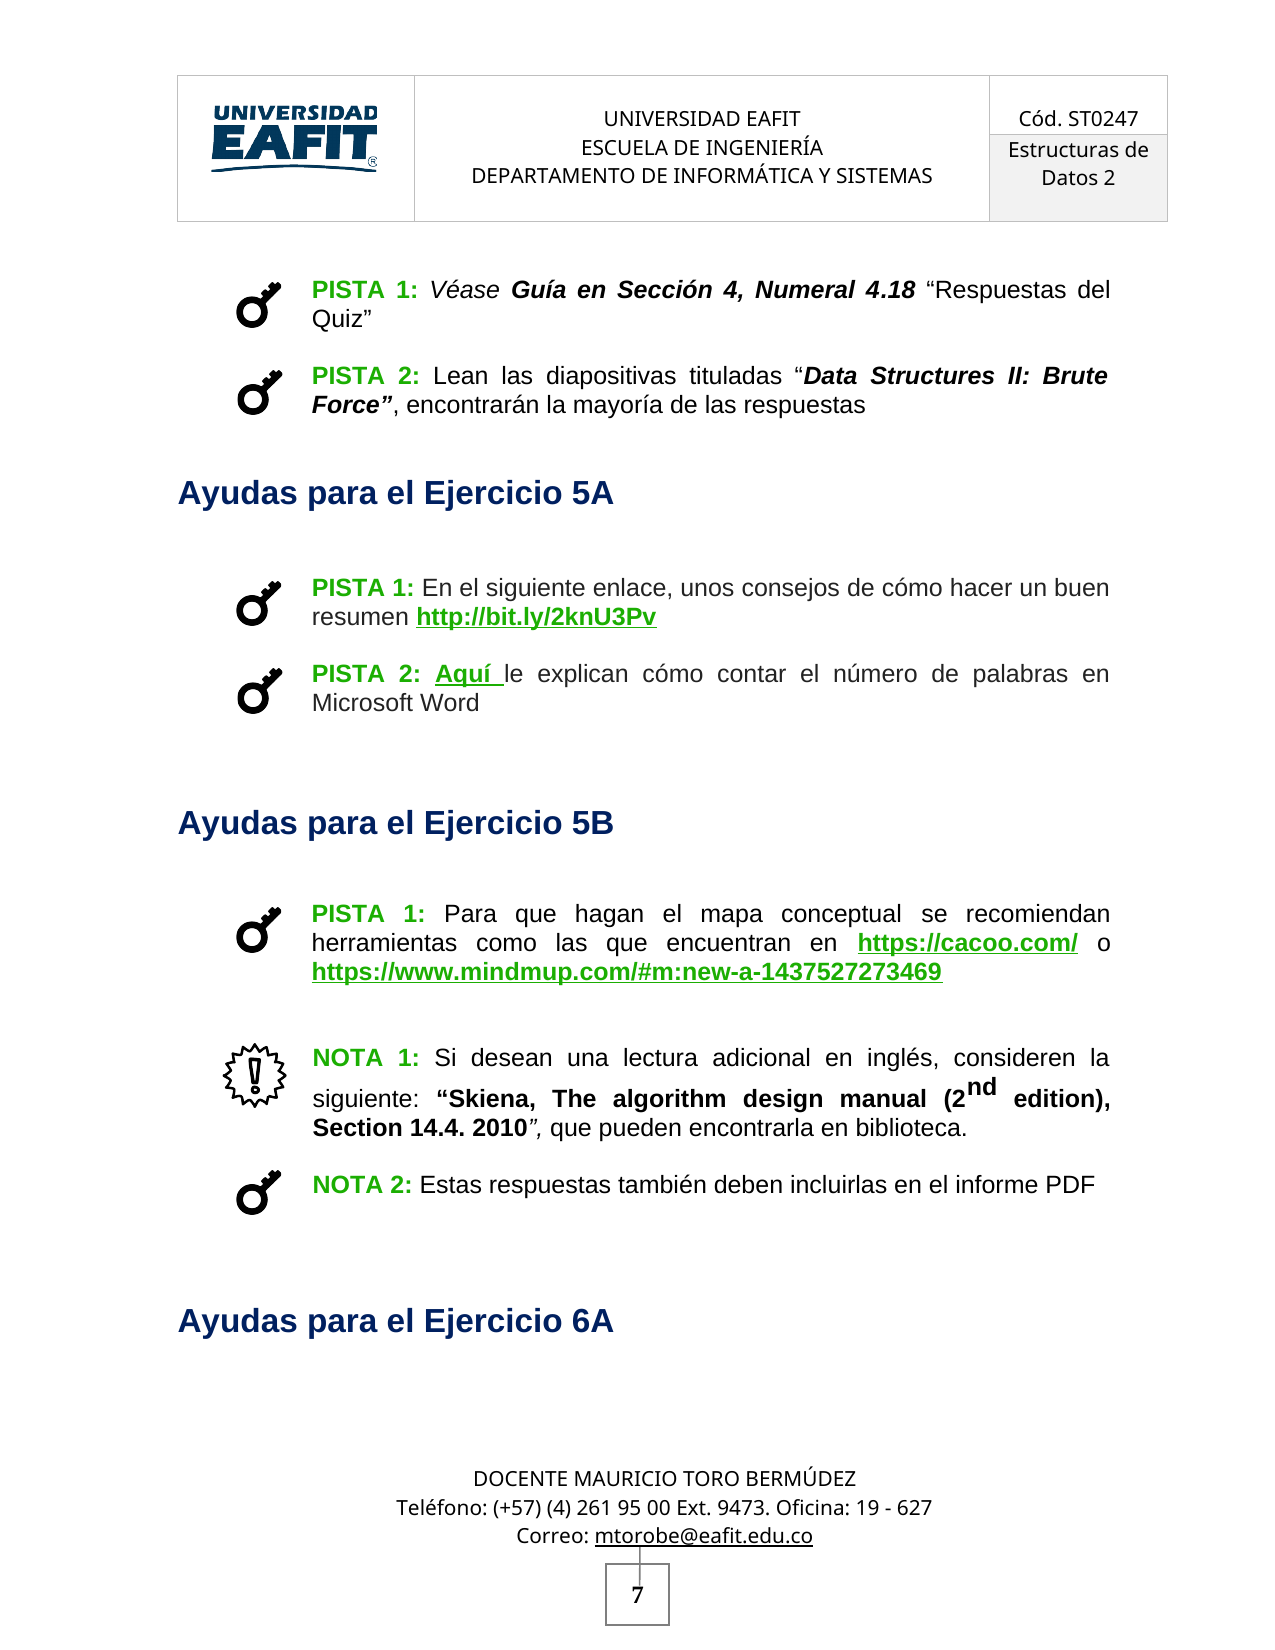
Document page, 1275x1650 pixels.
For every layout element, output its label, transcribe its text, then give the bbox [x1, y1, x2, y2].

table_cell [215, 361, 300, 444]
table_header [215, 899, 300, 1014]
text Ayudas para el Ejercicio 6A [177, 1302, 1152, 1340]
table_header PISTA 1: Véase Guía en Sección 4, Numeral 4.18 “Respuestas del Quiz” [300, 275, 1122, 361]
picture [222, 1043, 287, 1108]
picture [236, 282, 282, 328]
table_cell PISTA 2: Aquí le explican cómo contar el número de palabras en Microsoft Word [300, 659, 1122, 774]
table_header PISTA 1: Para que hagan el mapa conceptual se recomiendan herramientas como las que encuentran en https://cacoo.com/ o https://www.mindmup.com/#m:new-a-1437527273469 [300, 899, 1122, 1014]
text Ayudas para el Ejercicio 5B [177, 803, 1152, 842]
picture [237, 370, 283, 415]
text Ayudas para el Ejercicio 5A [177, 473, 1152, 511]
picture [236, 1170, 282, 1215]
table_header [215, 275, 300, 361]
table_cell [215, 659, 300, 774]
picture [236, 907, 282, 953]
table_header NOTA 1: Si desean una lectura adicional en inglés, consideren la siguiente: “Skiena, The algorithm design manual (2nd edition), Section 14.4. 2010”, que pueden encontrarla en biblioteca. [301, 1043, 1122, 1170]
picture [237, 668, 283, 714]
picture [236, 581, 282, 626]
table_header PISTA 1: En el siguiente enlace, unos consejos de cómo hacer un buen resumen http://bit.ly/2knU3Pv [300, 573, 1122, 659]
table_header [215, 573, 300, 659]
table_cell [215, 1170, 301, 1244]
table_cell NOTA 2: Estas respuestas también deben incluirlas en el informe PDF [301, 1170, 1122, 1244]
table_cell PISTA 2: Lean las diapositivas tituladas “Data Structures II: Brute Force”, encontrarán la mayoría de las respuestas [300, 361, 1122, 444]
table_header [215, 1043, 301, 1170]
picture [211, 105, 377, 172]
